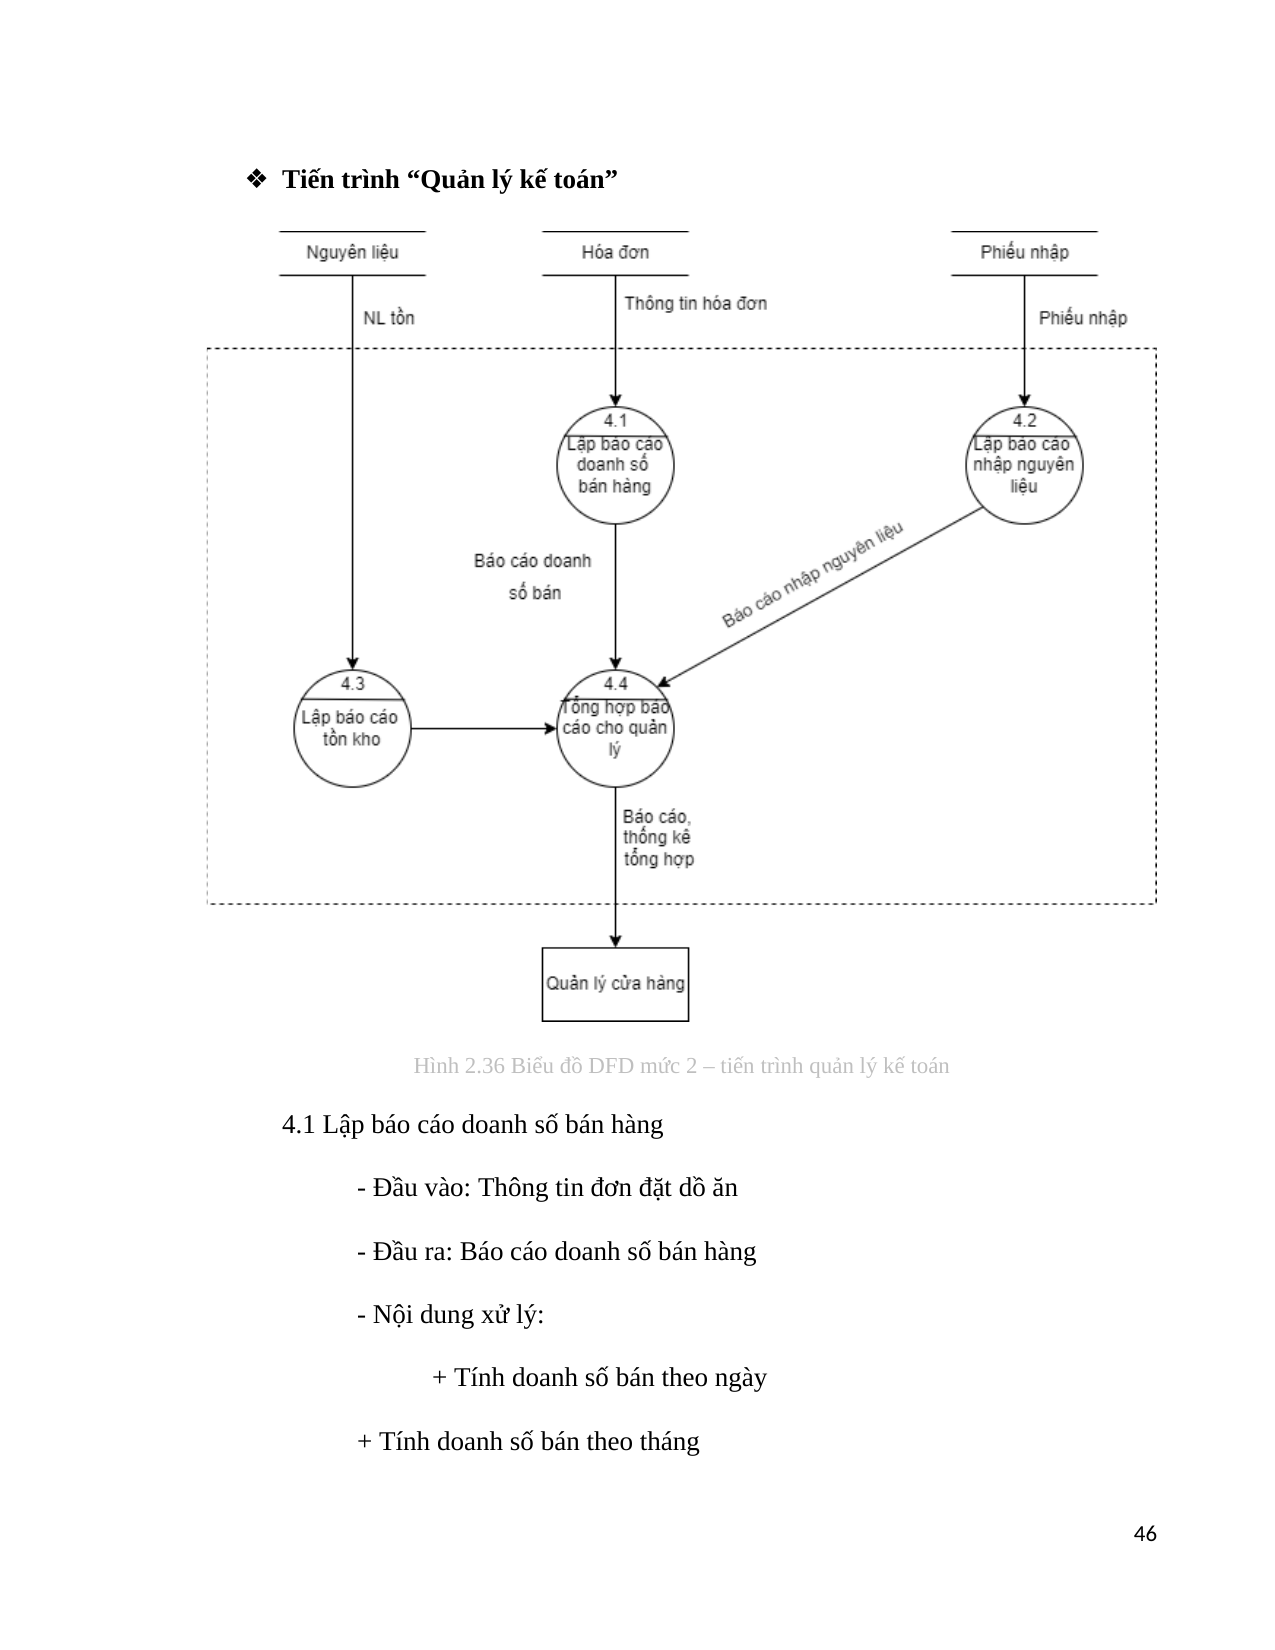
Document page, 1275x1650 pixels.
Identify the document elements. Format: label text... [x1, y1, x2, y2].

text + Tính doanh số bán theo tháng [207, 1425, 1157, 1456]
picture [206, 231, 1157, 1022]
list Tiến trình “Quản lý kế toán” [244, 148, 1157, 204]
text - Nội dung xử lý: [207, 1298, 1157, 1329]
text - Đầu vào: Thông tin đơn đặt dồ ăn [207, 1171, 1157, 1203]
text - Đầu ra: Báo cáo doanh số bán hàng [207, 1235, 1157, 1266]
text Hình 2.36 Biểu đồ DFD mức 2 – tiến trình quản lý kế toán [207, 1052, 1157, 1078]
text 4.1 Lập báo cáo doanh số bán hàng [207, 1108, 1157, 1139]
text + Tính doanh số bán theo ngày [207, 1361, 1157, 1393]
